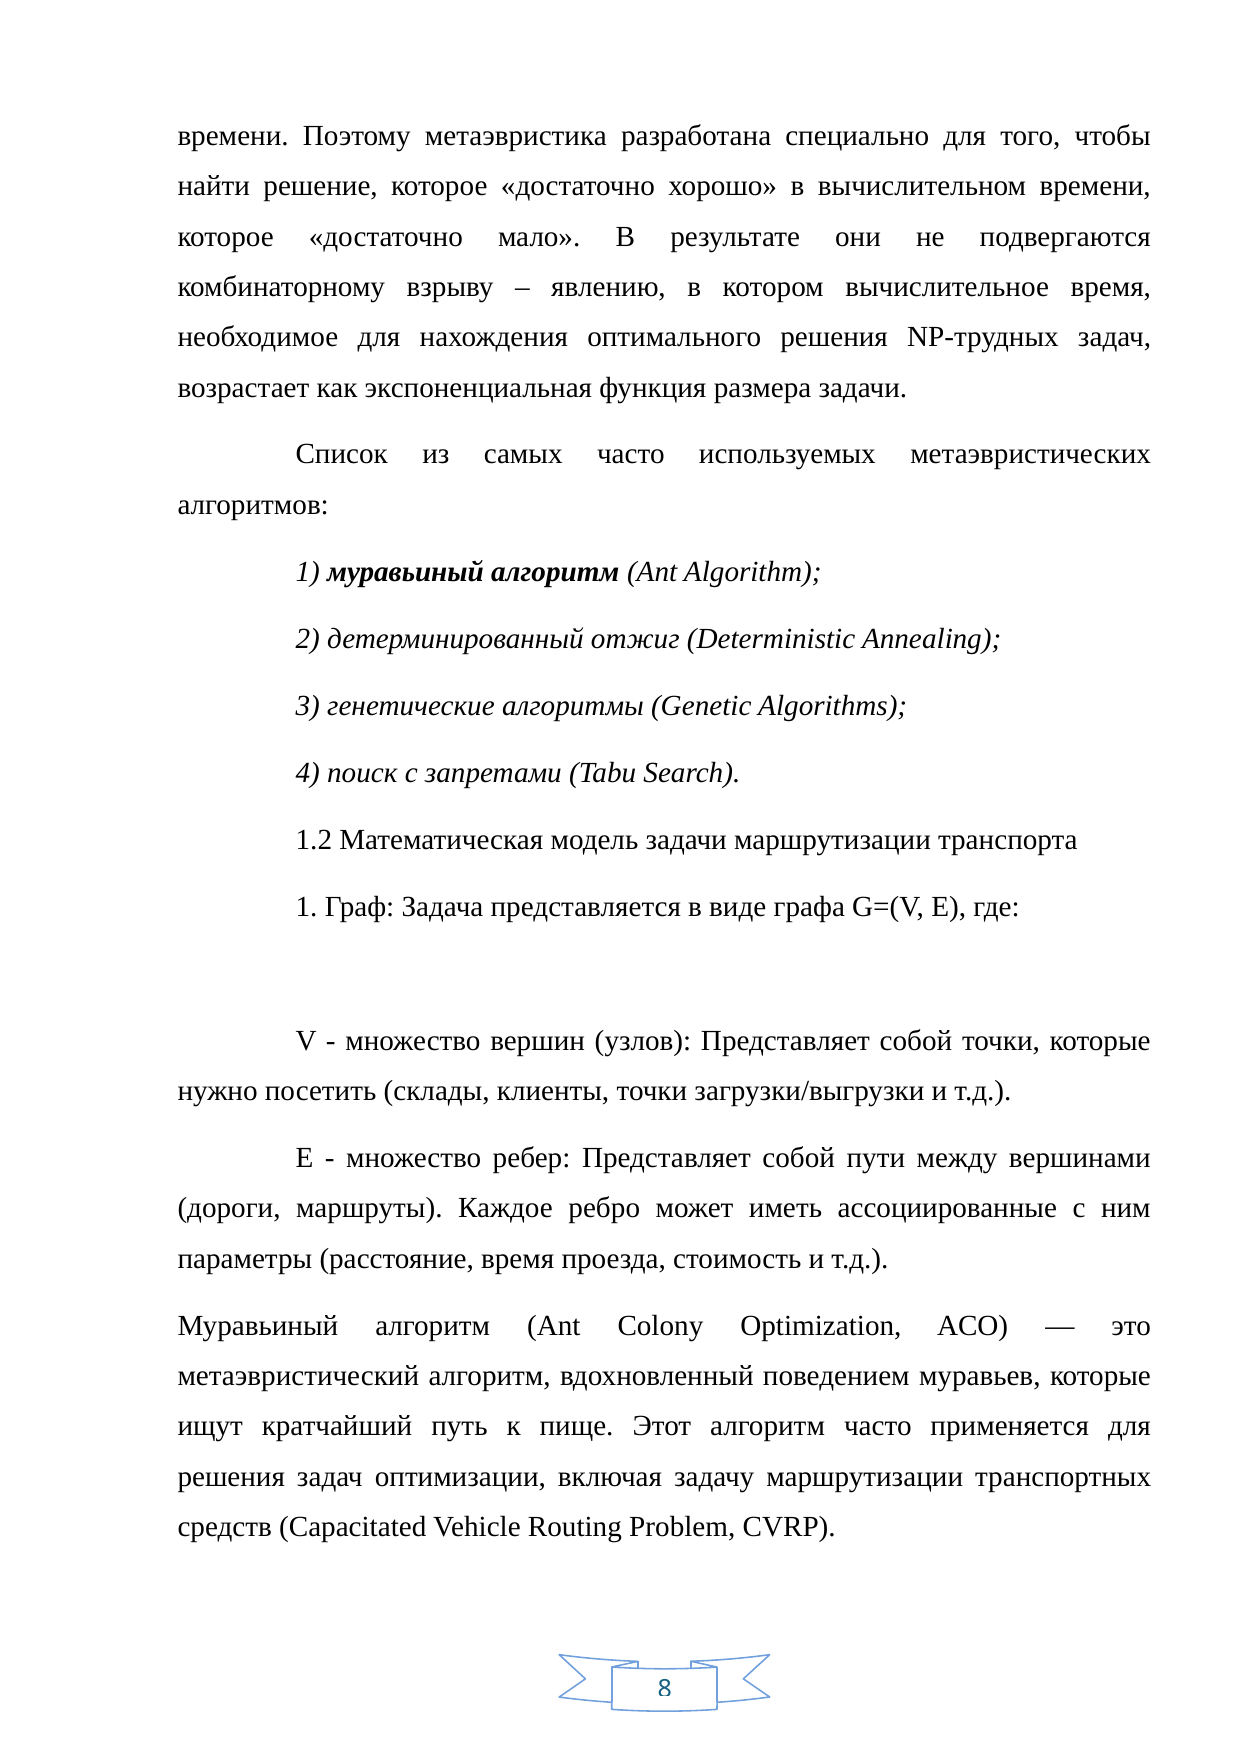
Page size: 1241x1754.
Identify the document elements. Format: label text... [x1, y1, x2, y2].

text V - множество вершин (узлов): Представляет собой точки, которые нужно посетить (склады, клиенты, точки загрузки/выгрузки и т.д.). [177, 1023, 1152, 1107]
text 2) детерминированный отжиг (Deterministic Annealing); [177, 621, 1152, 654]
text 1. Граф: Задача представляется в виде графа G=(V, E), где: [177, 889, 1152, 922]
text 1) муравьиный алгоритм (Ant Algorithm); [177, 554, 1152, 587]
text 4) поиск с запретами (Tabu Search). [177, 755, 1152, 788]
text 3) генетические алгоритмы (Genetic Algorithms); [177, 688, 1152, 721]
text Список из самых часто используемых метаэвристических алгоритмов: [177, 437, 1152, 521]
text 1.2 Математическая модель задачи маршрутизации транспорта [177, 822, 1152, 855]
text E - множество ребер: Представляет собой пути между вершинами (дороги, маршруты). Каждое ребро может иметь ассоциированные с ним параметры (расстояние, время проезда, стоимость и т.д.). [177, 1140, 1152, 1274]
